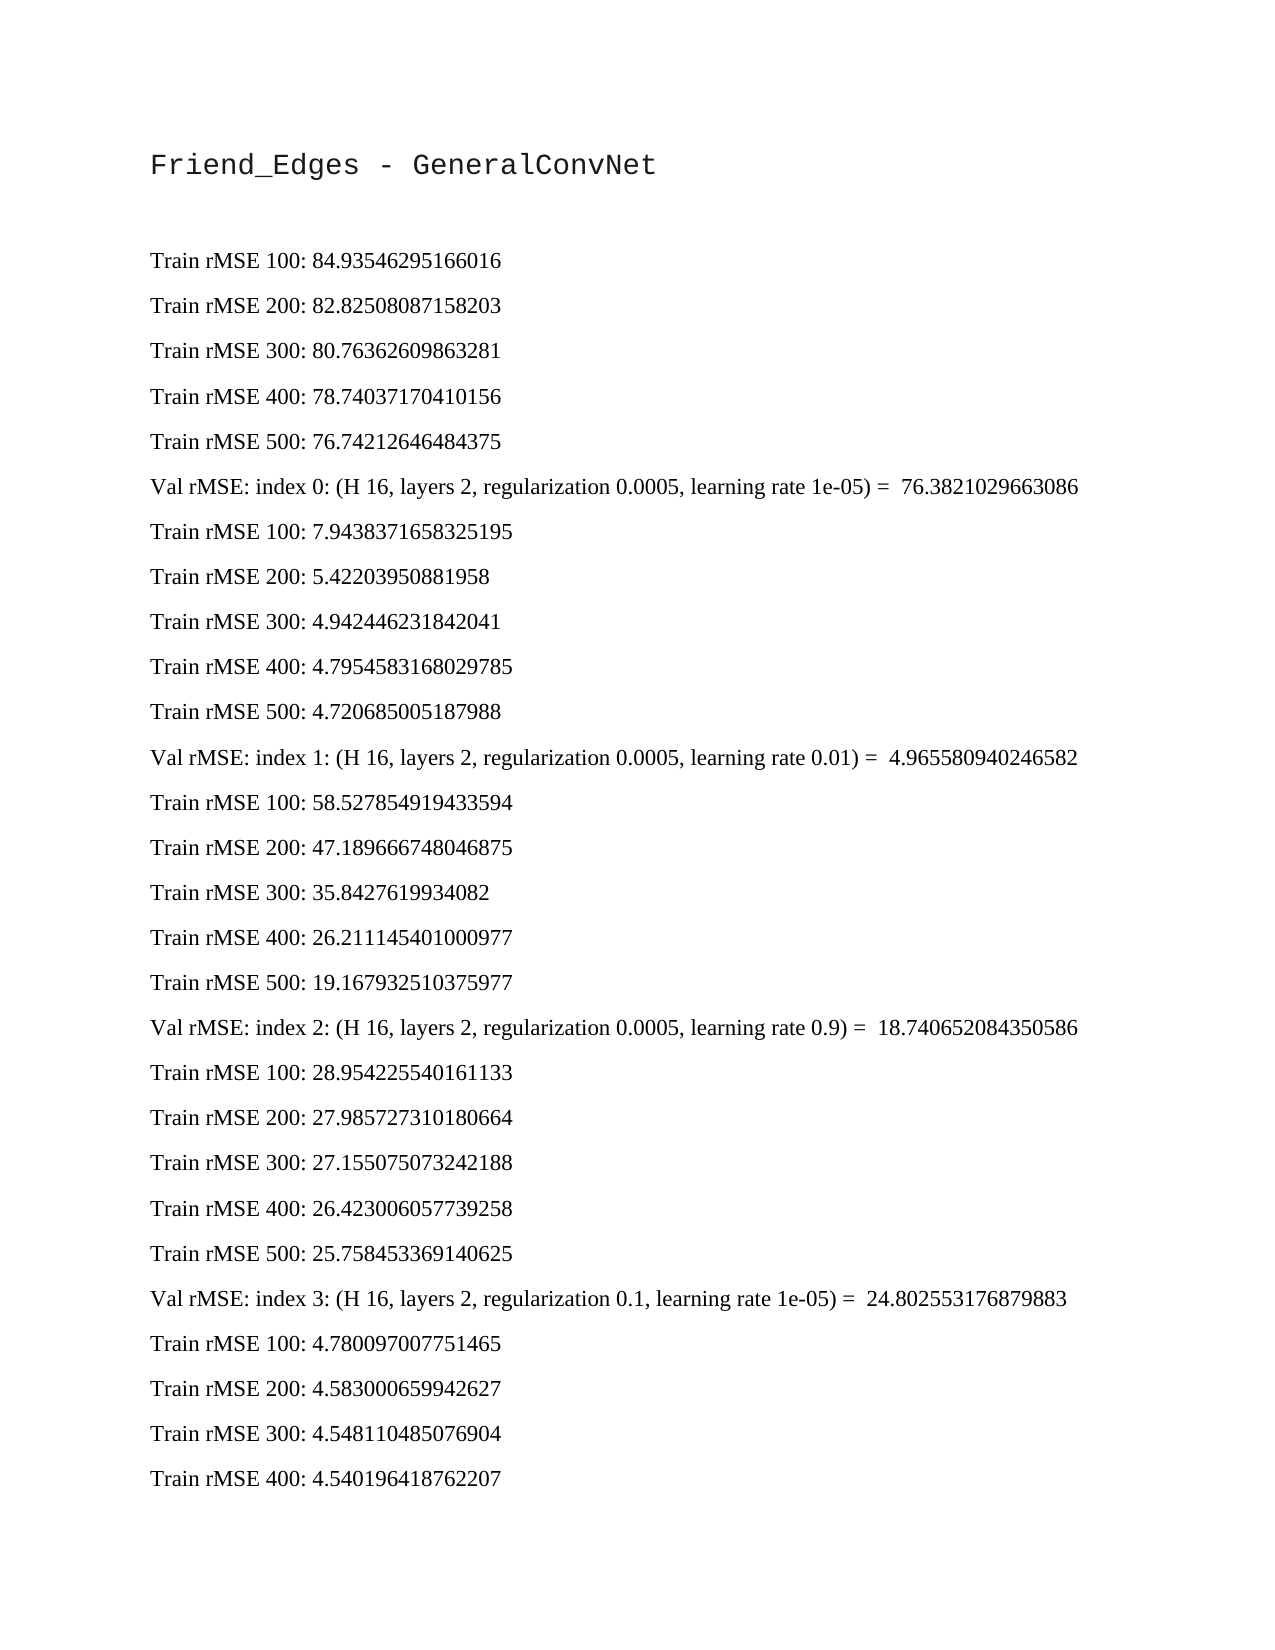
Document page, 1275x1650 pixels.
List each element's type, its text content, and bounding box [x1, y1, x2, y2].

text Val rMSE: index 1: (H 16, layers 2, regularization 0.0005, learning rate 0.01) = 4.965580940246582 [150, 743, 1125, 770]
text Train rMSE 200: 82.82508087158203 [150, 292, 1125, 319]
text Train rMSE 300: 4.548110485076904 [150, 1420, 1125, 1446]
text Train rMSE 200: 47.189666748046875 [150, 834, 1125, 860]
text Friend_Edges - GeneralConvNet [150, 150, 1125, 183]
text Train rMSE 300: 35.8427619934082 [150, 879, 1125, 905]
text Train rMSE 400: 4.7954583168029785 [150, 653, 1125, 680]
text Val rMSE: index 2: (H 16, layers 2, regularization 0.0005, learning rate 0.9) = 18.740652084350586 [150, 1014, 1125, 1041]
text Train rMSE 300: 27.155075073242188 [150, 1149, 1125, 1176]
text Train rMSE 500: 76.74212646484375 [150, 428, 1125, 454]
text Train rMSE 100: 7.9438371658325195 [150, 518, 1125, 544]
text Train rMSE 500: 25.758453369140625 [150, 1240, 1125, 1266]
text Train rMSE 100: 4.780097007751465 [150, 1330, 1125, 1356]
text Train rMSE 500: 19.167932510375977 [150, 969, 1125, 995]
text Val rMSE: index 0: (H 16, layers 2, regularization 0.0005, learning rate 1e-05) = 76.3821029663086 [150, 473, 1125, 499]
text Train rMSE 300: 4.942446231842041 [150, 608, 1125, 634]
text Train rMSE 500: 4.720685005187988 [150, 698, 1125, 725]
text Train rMSE 100: 58.527854919433594 [150, 789, 1125, 815]
text Train rMSE 400: 78.74037170410156 [150, 383, 1125, 409]
text Train rMSE 400: 26.211145401000977 [150, 924, 1125, 950]
text Train rMSE 100: 84.93546295166016 [150, 247, 1125, 274]
text Train rMSE 100: 28.954225540161133 [150, 1059, 1125, 1086]
text Val rMSE: index 3: (H 16, layers 2, regularization 0.1, learning rate 1e-05) = 24.802553176879883 [150, 1285, 1125, 1311]
text Train rMSE 200: 27.985727310180664 [150, 1104, 1125, 1131]
text Train rMSE 200: 4.583000659942627 [150, 1375, 1125, 1401]
text Train rMSE 400: 4.540196418762207 [150, 1465, 1125, 1492]
text Train rMSE 300: 80.76362609863281 [150, 338, 1125, 364]
text Train rMSE 200: 5.42203950881958 [150, 563, 1125, 589]
text Train rMSE 400: 26.423006057739258 [150, 1194, 1125, 1221]
